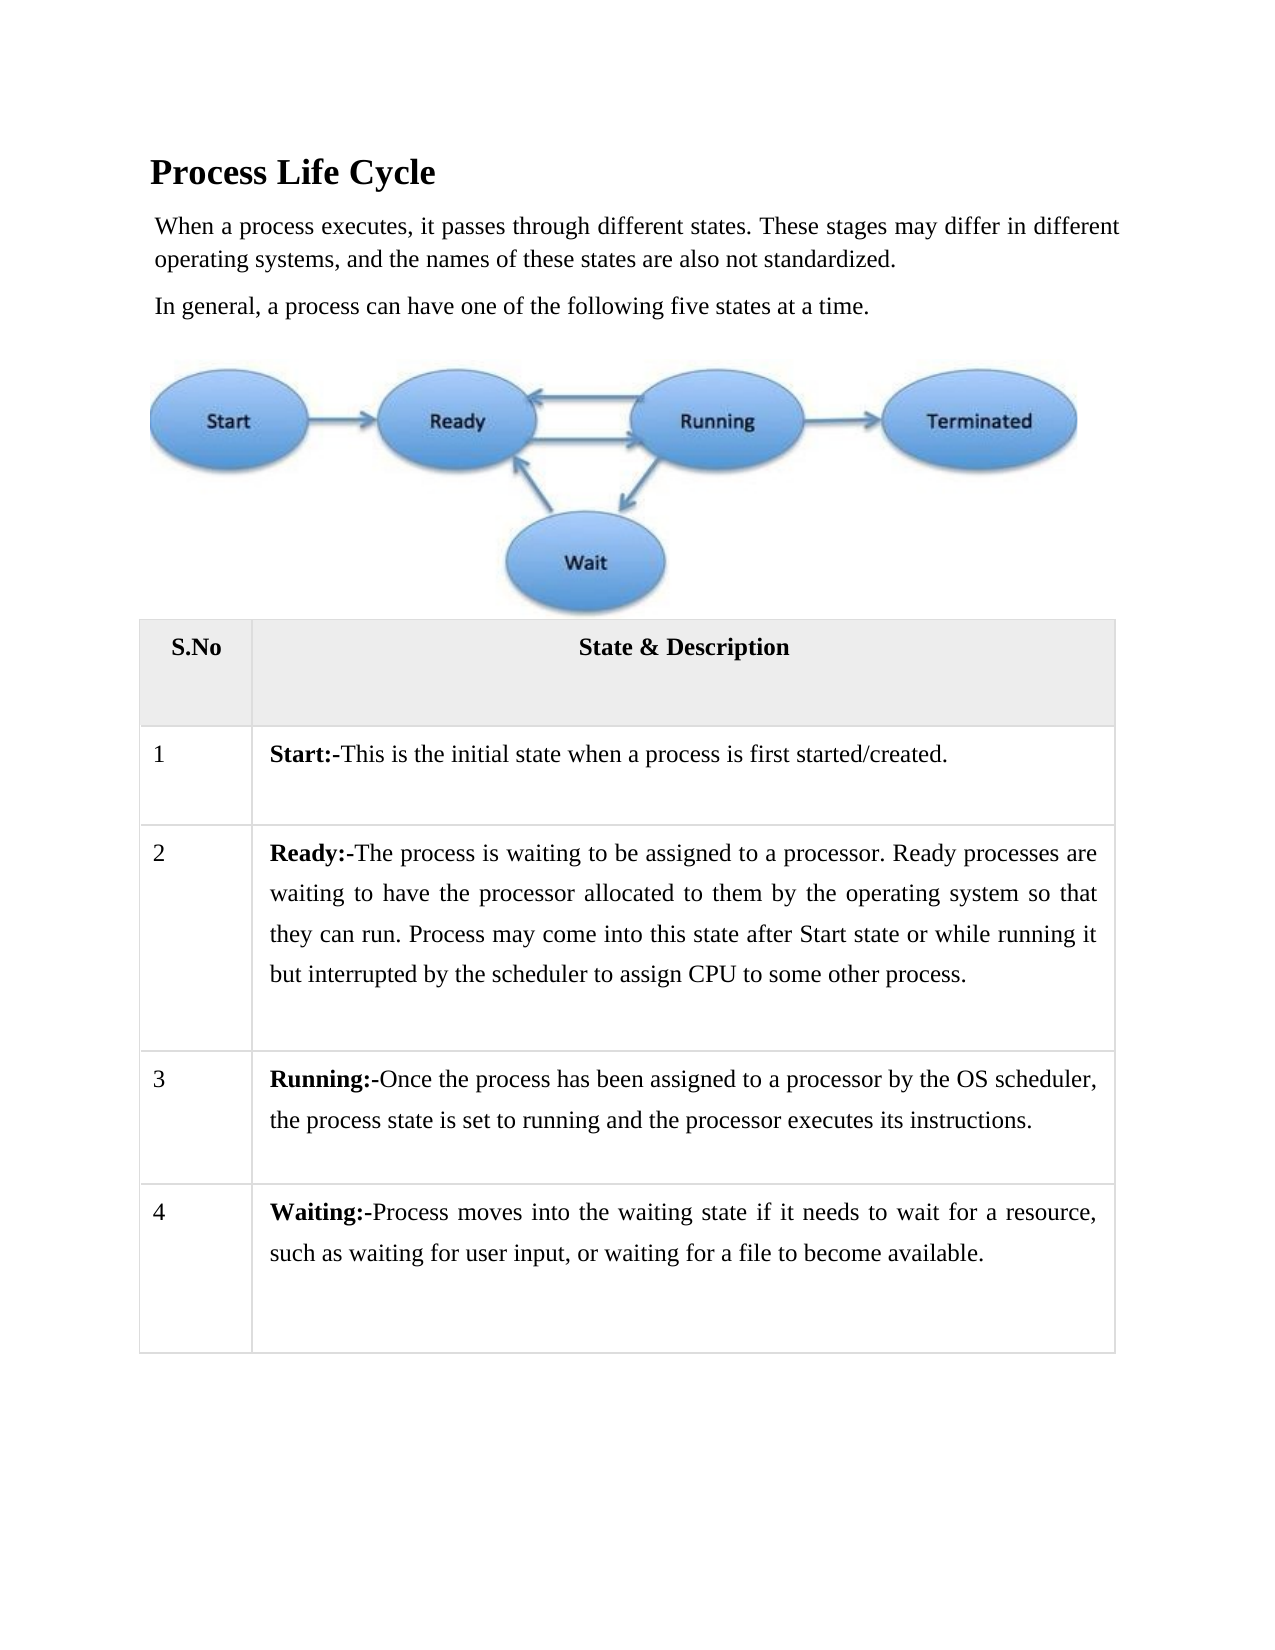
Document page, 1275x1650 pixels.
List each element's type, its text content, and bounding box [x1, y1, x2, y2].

table_cell Waiting:-Process moves into the waiting state if it needs to wait for a resource, such as waiting for user input, or waiting for a file to become available. [253, 1185, 1114, 1352]
table_cell Running:-Once the process has been assigned to a processor by the OS scheduler, the process state is set to running and the processor executes its instructions. [253, 1052, 1114, 1183]
table_cell Start:-This is the initial state when a process is first started/created. [253, 727, 1114, 824]
picture [150, 359, 1078, 619]
text Process Life Cycle [150, 150, 1137, 192]
table_cell Ready:-The process is waiting to be assigned to a processor. Ready processes are waiting to have the processor allocated to them by the operating system so that they can run. Process may come into this state after Start state or while running it but interrupted by the scheduler to assign CPU to some other process. [253, 826, 1114, 1050]
text When a process executes, it passes through different states. These stages may differ in different operating systems, and the names of these states are also not standardized. [154, 211, 1121, 272]
table_header State & Description [253, 620, 1114, 725]
table_cell 1 [140, 726, 251, 824]
table_cell 4 [140, 1184, 251, 1352]
table_header S.No [140, 620, 251, 725]
text In general, a process can have one of the following five states at a time. [154, 291, 1137, 320]
table_cell 3 [140, 1051, 251, 1183]
table_cell 2 [140, 825, 251, 1050]
